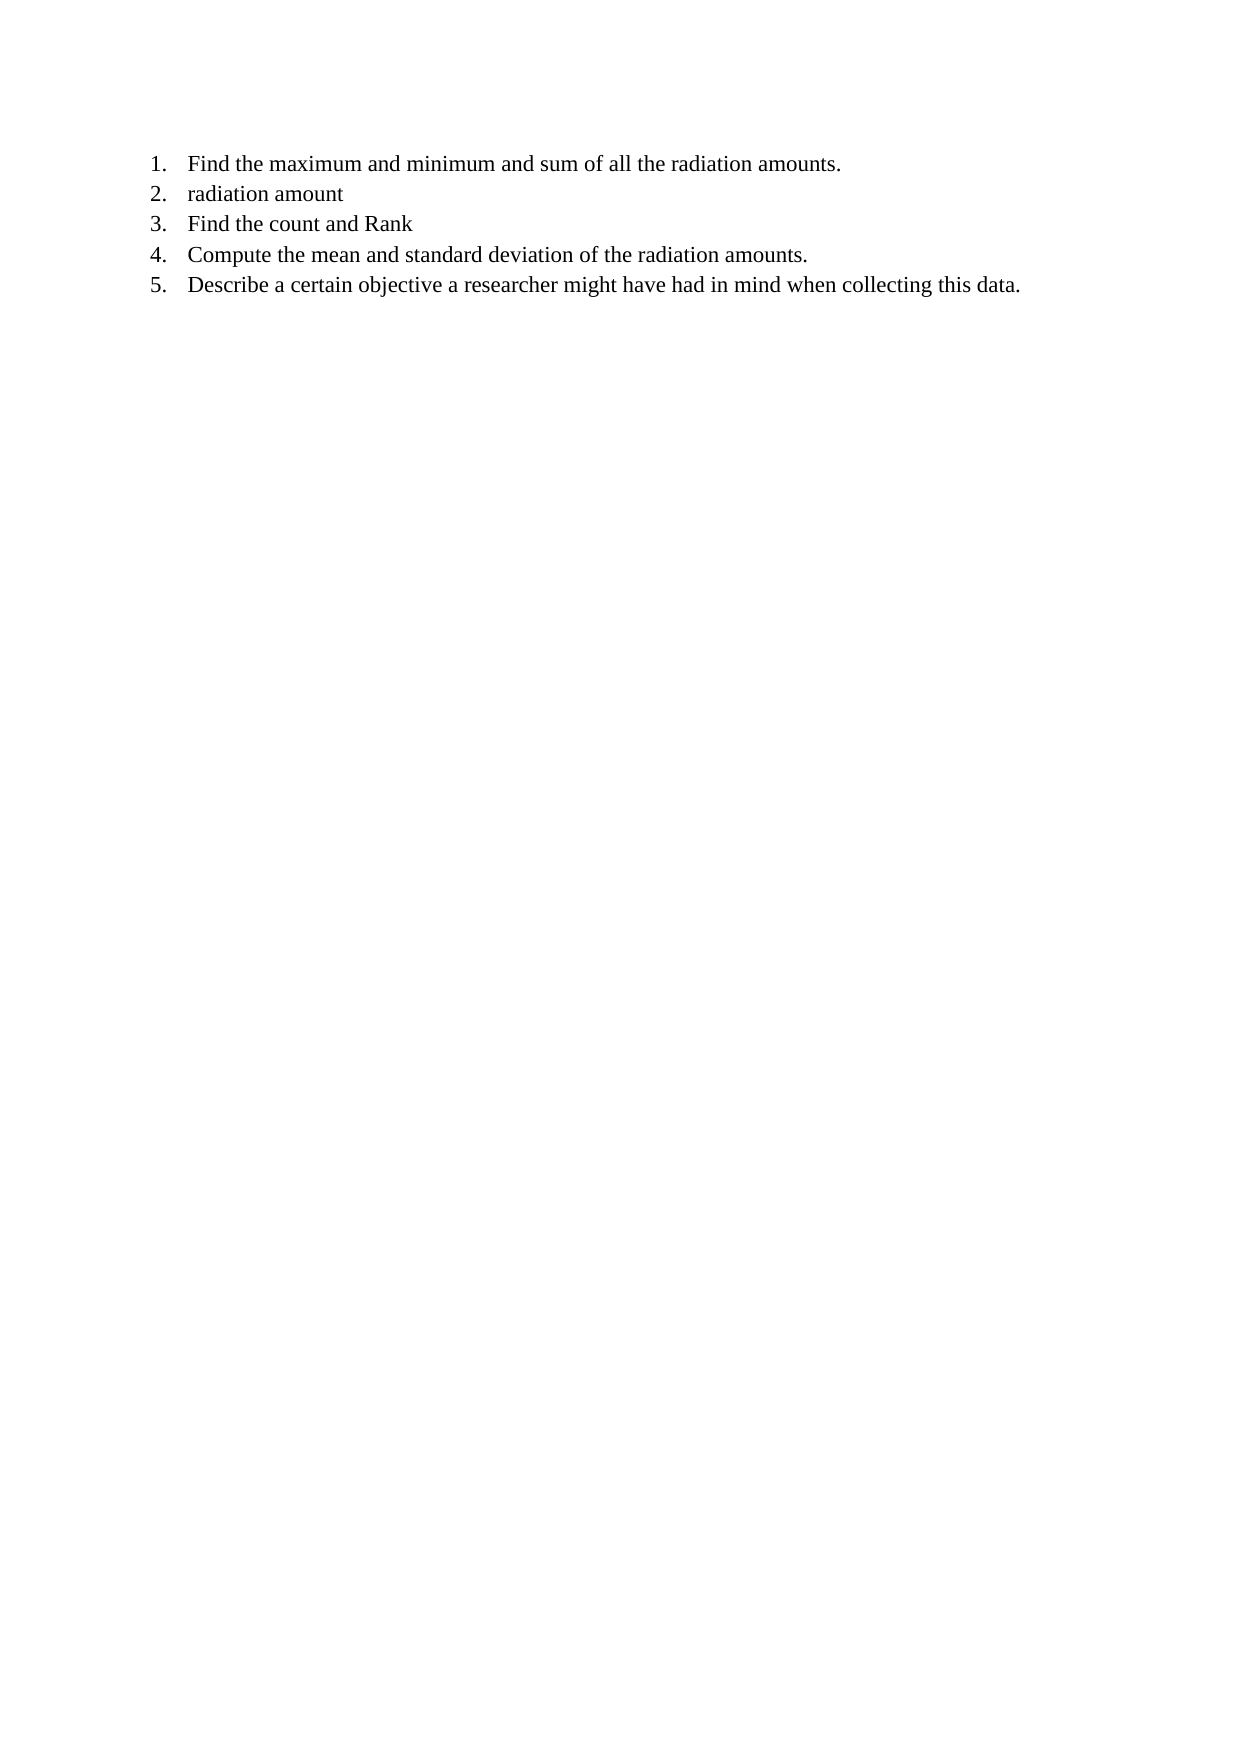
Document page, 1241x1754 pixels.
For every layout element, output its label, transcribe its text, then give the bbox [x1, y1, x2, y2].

list Compute the mean and standard deviation of the radiation amounts. [150, 241, 1090, 267]
list Describe a certain objective a researcher might have had in mind when collecting this data. [150, 271, 1090, 297]
list Find the maximum and minimum and sum of all the radiation amounts. [150, 150, 1090, 176]
list radiation amount [150, 180, 1090, 207]
list Find the count and Rank [150, 210, 1090, 237]
